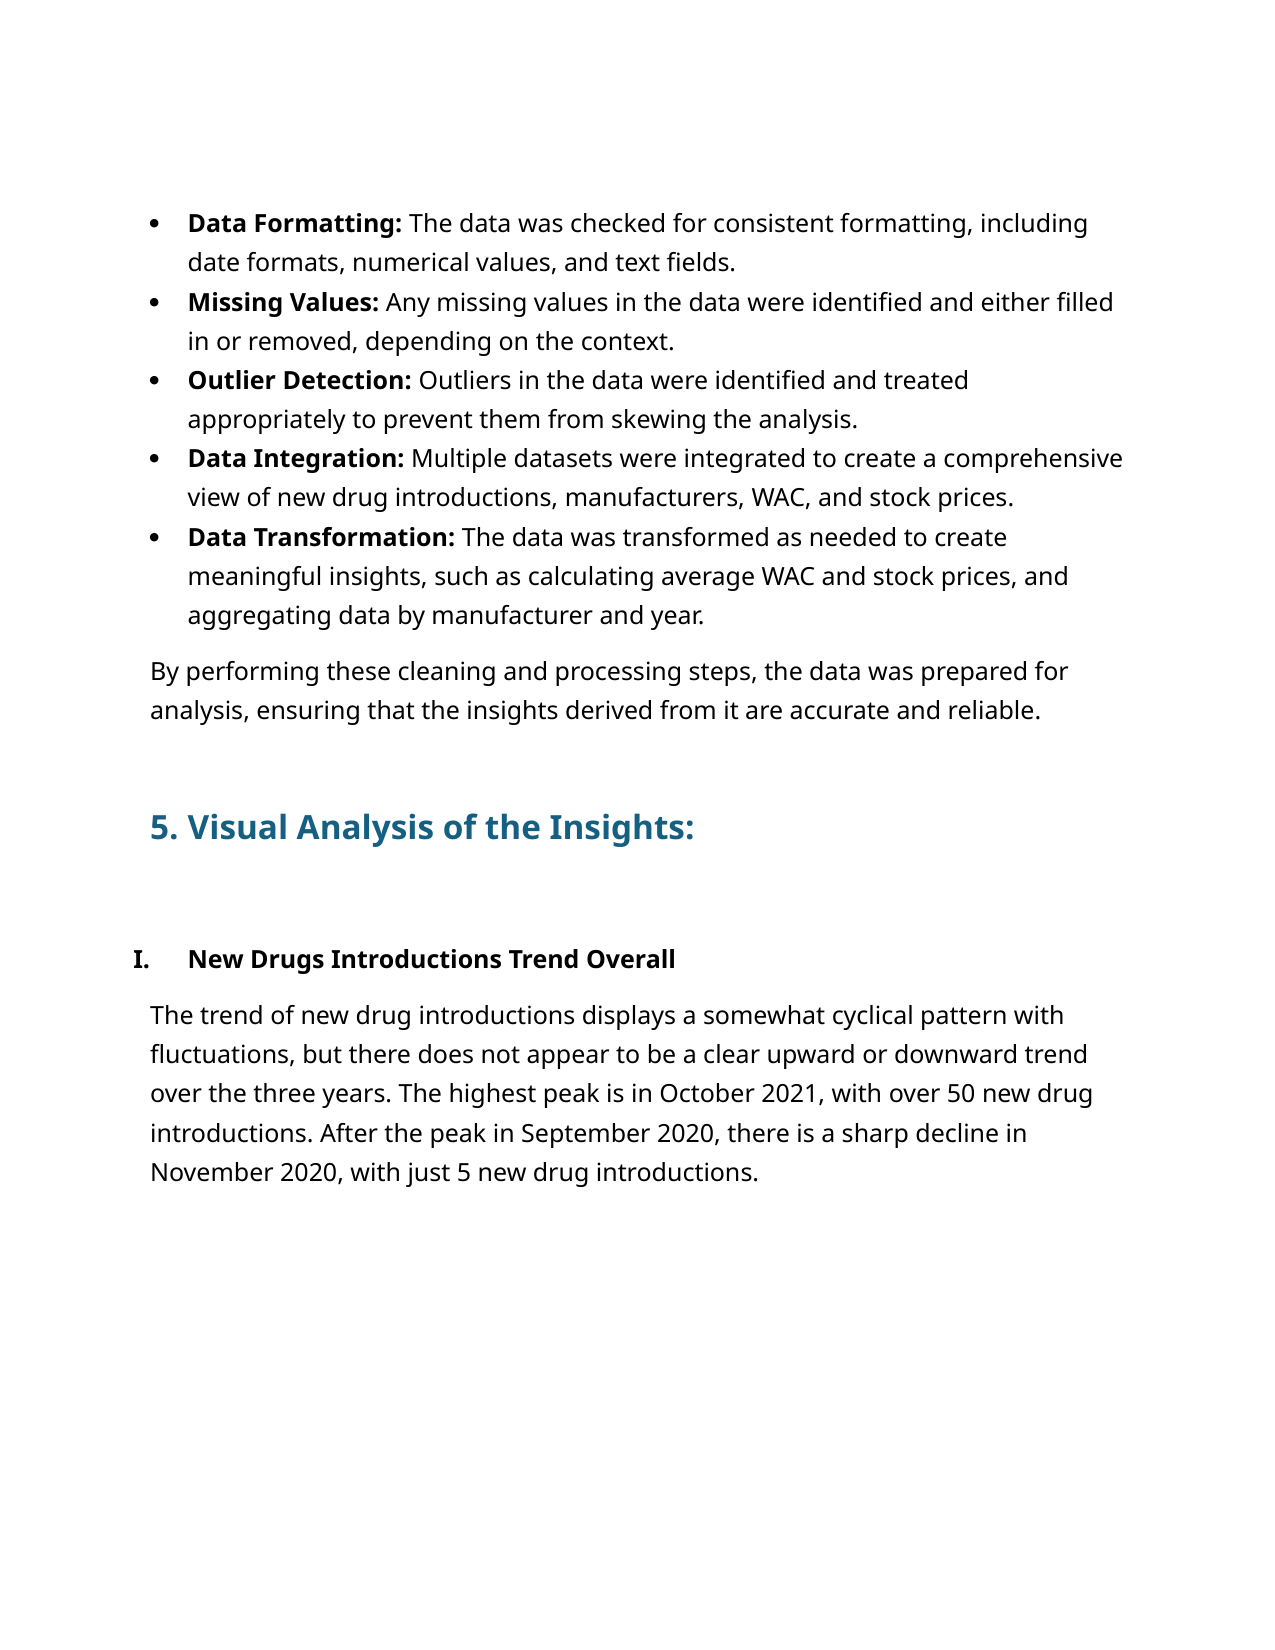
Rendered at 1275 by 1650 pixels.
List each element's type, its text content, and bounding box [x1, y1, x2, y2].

list Outlier Detection: Outliers in the data were identified and treated appropriately to prevent them from skewing the analysis. [150, 362, 1125, 436]
list Data Integration: Multiple datasets were integrated to create a comprehensive view of new drug introductions, manufacturers, WAC, and stock prices. [150, 441, 1125, 514]
list Visual Analysis of the Insights: [150, 804, 1125, 849]
text By performing these cleaning and processing steps, the data was prepared for analysis, ensuring that the insights derived from it are accurate and reliable. [150, 653, 1125, 727]
list New Drugs Introductions Trend Overall [150, 942, 1125, 976]
list Missing Values: Any missing values in the data were identified and either filled in or removed, depending on the context. [150, 284, 1125, 357]
list Data Formatting: The data was checked for consistent formatting, including date formats, numerical values, and text fields. [150, 206, 1125, 279]
list Data Transformation: The data was transformed as needed to create meaningful insights, such as calculating average WAC and stock prices, and aggregating data by manufacturer and year. [150, 519, 1125, 632]
text The trend of new drug introductions displays a somewhat cyclical pattern with fluctuations, but there does not appear to be a clear upward or downward trend over the three years. The highest peak is in October 2021, with over 50 new drug introductions. After the peak in September 2020, there is a sharp decline in November 2020, with just 5 new drug introductions. [150, 998, 1125, 1188]
